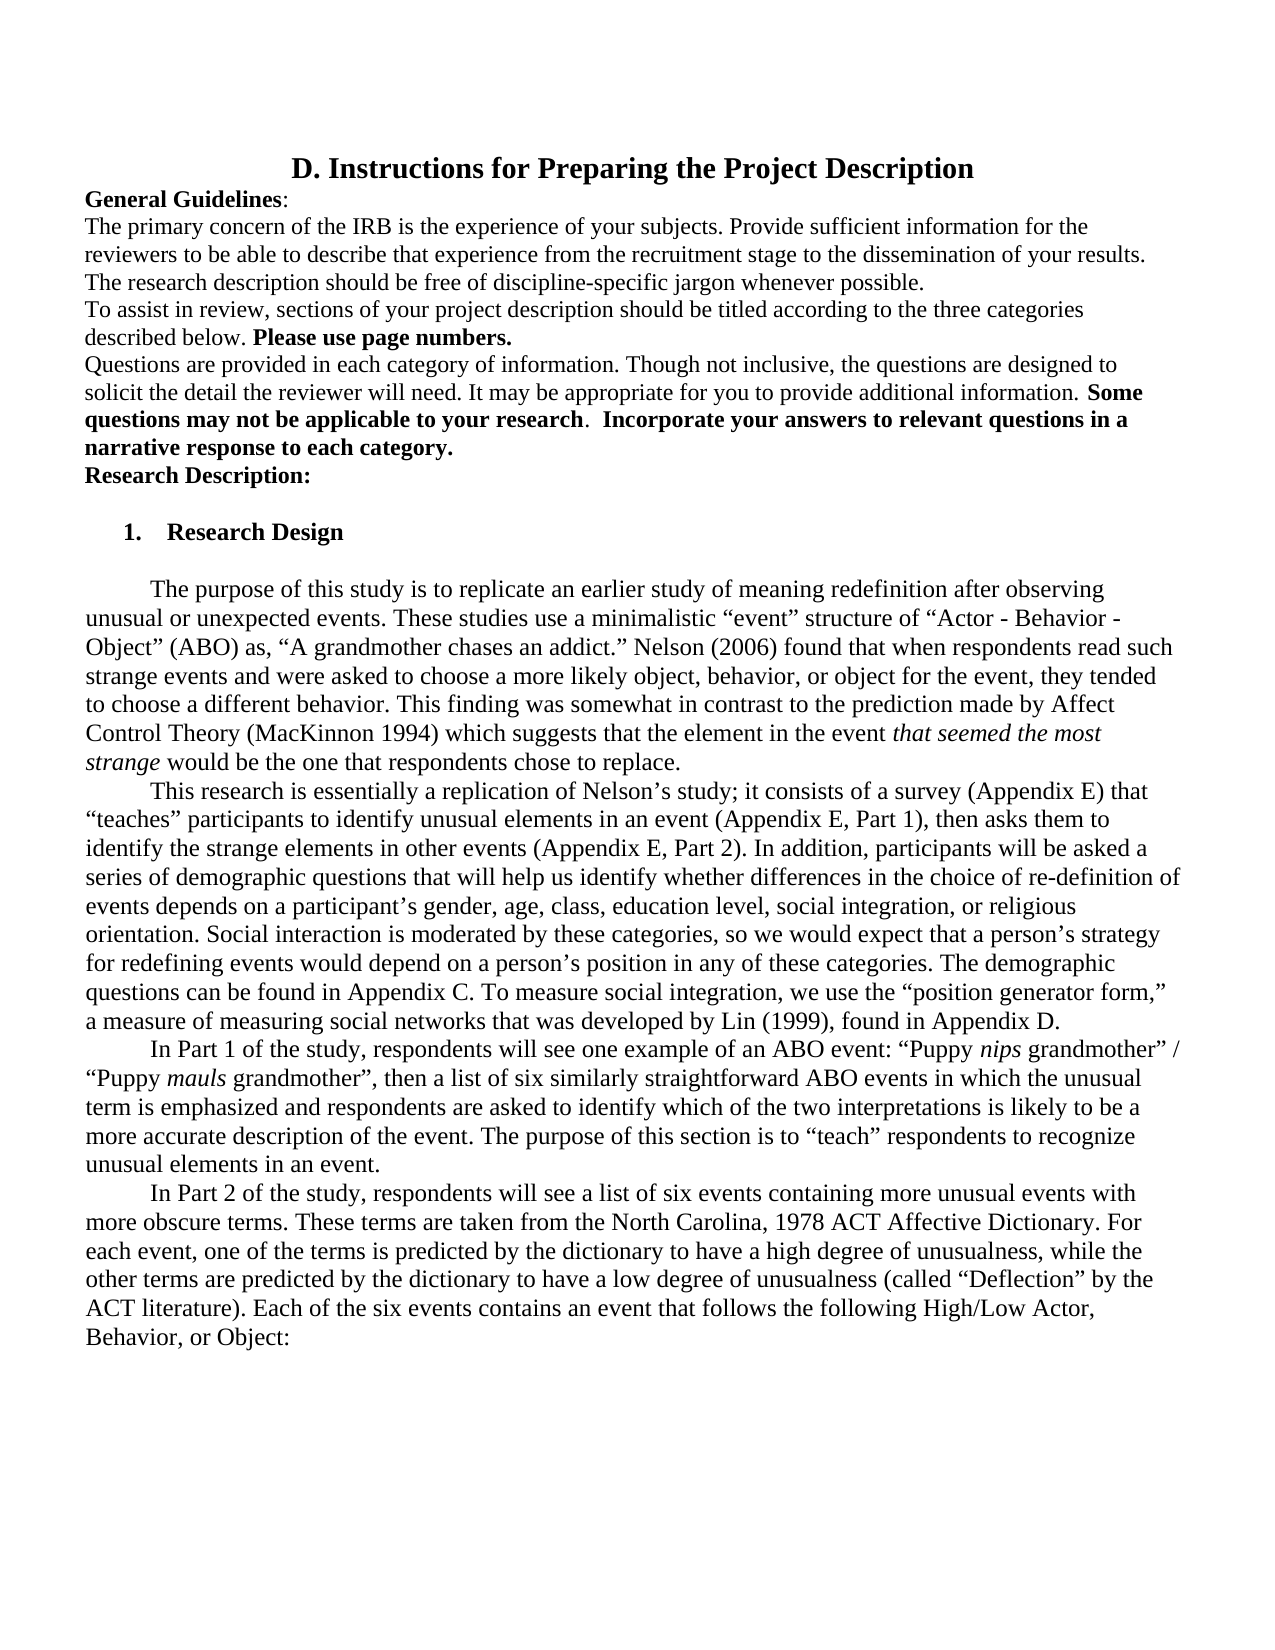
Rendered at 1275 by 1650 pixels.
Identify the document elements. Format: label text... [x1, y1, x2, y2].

text General Guidelines: [84, 185, 1181, 212]
text The research description should be free of discipline-specific jargon whenever possible. [84, 267, 1181, 295]
text Questions are provided in each category of information. Though not inclusive, the questions are designed to solicit the detail the reviewer will need. It may be appropriate for you to provide additional information. Some questions may not be applicable to your research. Incorporate your answers to relevant questions in a narrative response to each category. [84, 350, 1181, 461]
text This research is essentially a replication of Nelson’s study; it consists of a survey (Appendix E) that “teaches” participants to identify unusual elements in an event (Appendix E, Part 1), then asks them to identify the strange elements in other events (Appendix E, Part 2). In addition, participants will be asked a series of demographic questions that will help us identify whether differences in the choice of re-definition of events depends on a participant’s gender, age, class, education level, social integration, or religious orientation. Social interaction is moderated by these categories, so we would expect that a person’s strategy for redefining events would depend on a person’s position in any of these categories. The demographic questions can be found in Appendix C. To measure social integration, we use the “position generator form,” a measure of measuring social networks that was developed by Lin (1999), found in Appendix D. [85, 776, 1181, 1034]
text Research Description: [84, 461, 1181, 488]
text In Part 2 of the study, respondents will see a list of six events containing more unusual events with more obscure terms. These terms are taken from the North Carolina, 1978 ACT Affective Dictionary. For each event, one of the terms is predicted by the dictionary to have a high degree of unusualness, while the other terms are predicted by the dictionary to have a low degree of unusualness (called “Deflection” by the ACT literature). Each of the six events contains an event that follows the following High/Low Actor, Behavior, or Object: [85, 1178, 1181, 1351]
text To assist in review, sections of your project description should be titled according to the three categories described below. Please use page numbers. [84, 295, 1181, 350]
text The purpose of this study is to replicate an earlier study of meaning redefinition after observing unusual or unexpected events. These studies use a minimalistic “event” structure of “Actor - Behavior - Object” (ABO) as, “A grandmother chases an addict.” Nelson (2006) found that when respondents read such strange events and were asked to choose a more likely object, behavior, or object for the event, they tended to choose a different behavior. This finding was somewhat in contrast to the prediction made by Affect Control Theory (MacKinnon 1994) which suggests that the element in the event that seemed the most strange would be the one that respondents chose to replace. [85, 574, 1181, 776]
text In Part 1 of the study, respondents will see one example of an ABO event: “Puppy nips grandmother” / “Puppy mauls grandmother”, then a list of six similarly straightforward ABO events in which the unusual term is emphasized and respondents are asked to identify which of the two interpretations is likely to be a more accurate description of the event. The purpose of this section is to “teach” respondents to recognize unusual elements in an event. [85, 1034, 1181, 1178]
text The primary concern of the IRB is the experience of your subjects. Provide sufficient information for the reviewers to be able to describe that experience from the recruitment stage to the dissemination of your results. [84, 212, 1181, 267]
text D. Instructions for Preparing the Project Description [84, 150, 1181, 185]
text 1. Research Design [123, 517, 1181, 546]
